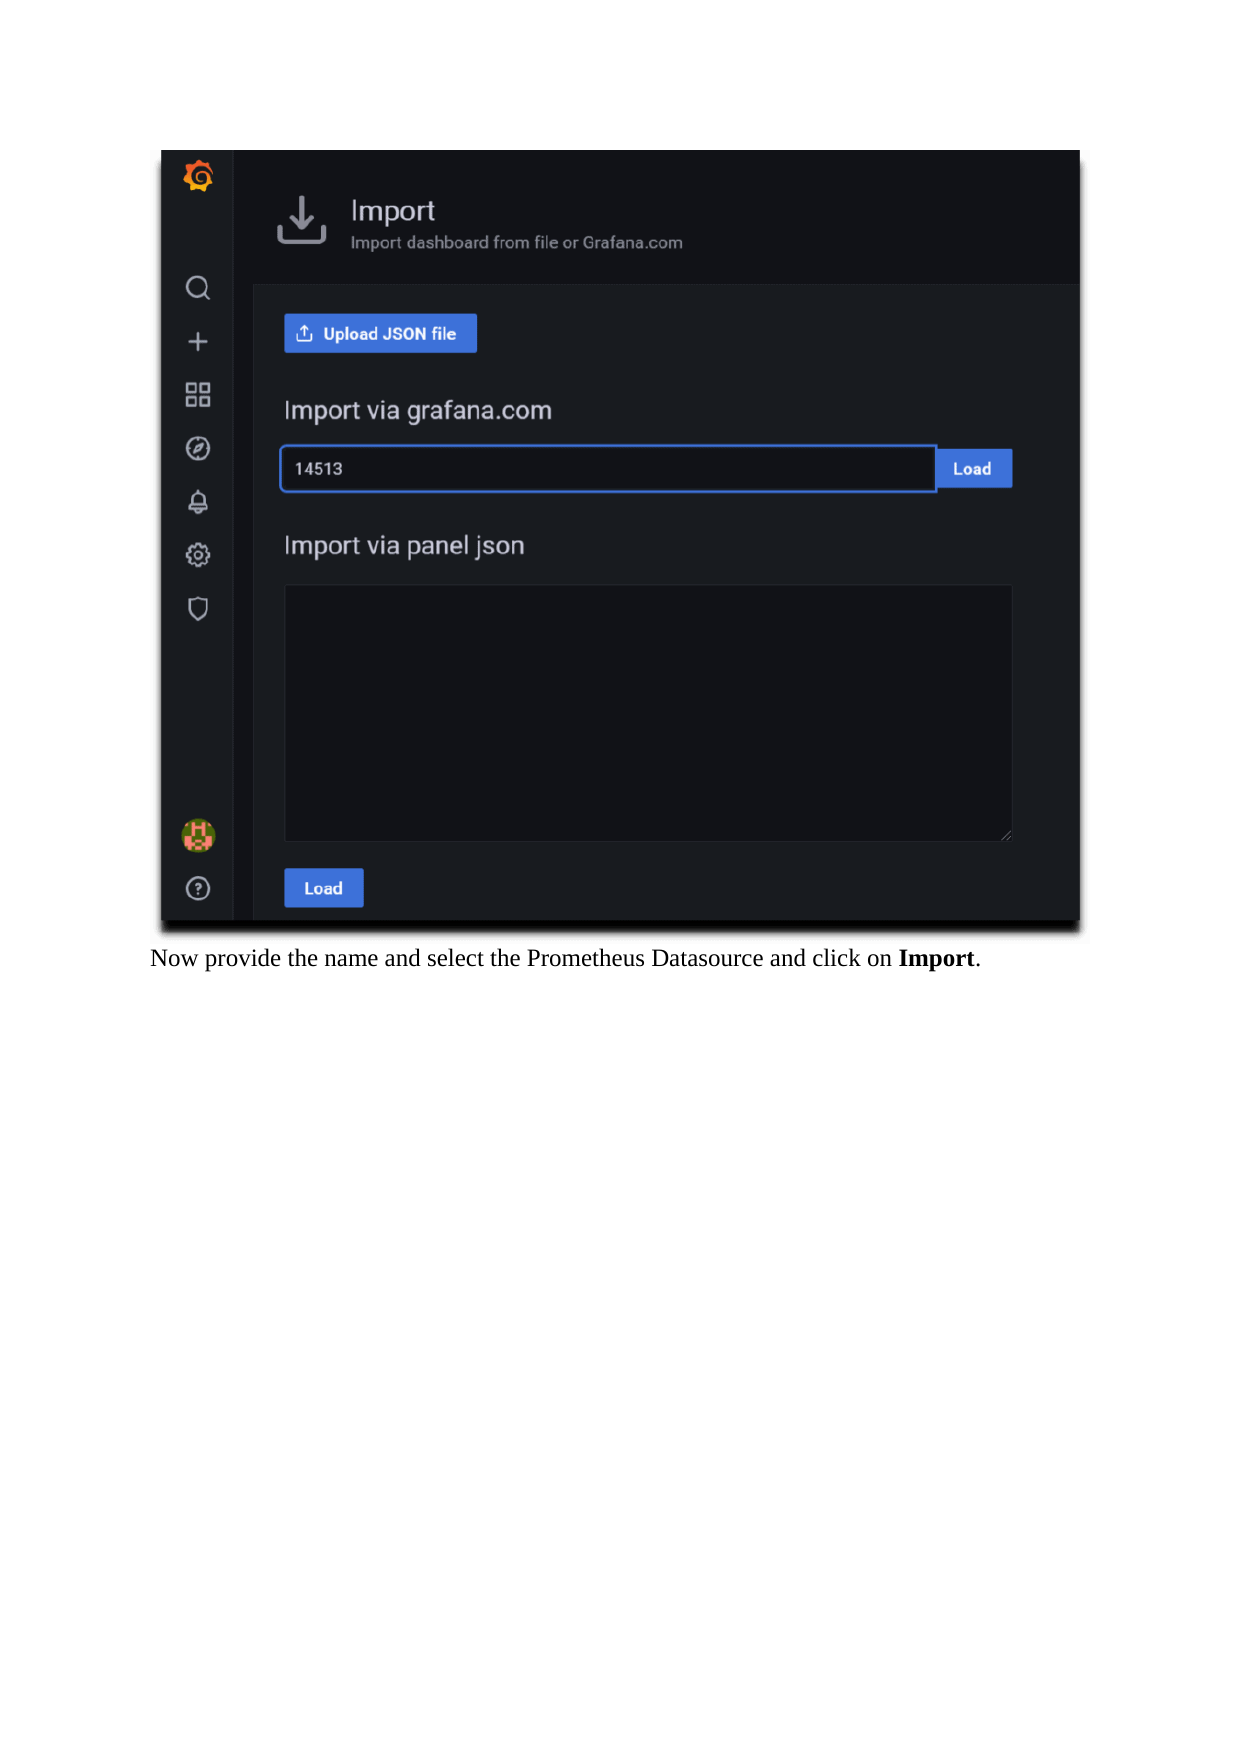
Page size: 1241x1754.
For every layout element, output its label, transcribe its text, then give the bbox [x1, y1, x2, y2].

picture [150, 150, 1091, 944]
text Now provide the name and select the Prometheus Datasource and click on Import. [150, 944, 1090, 972]
